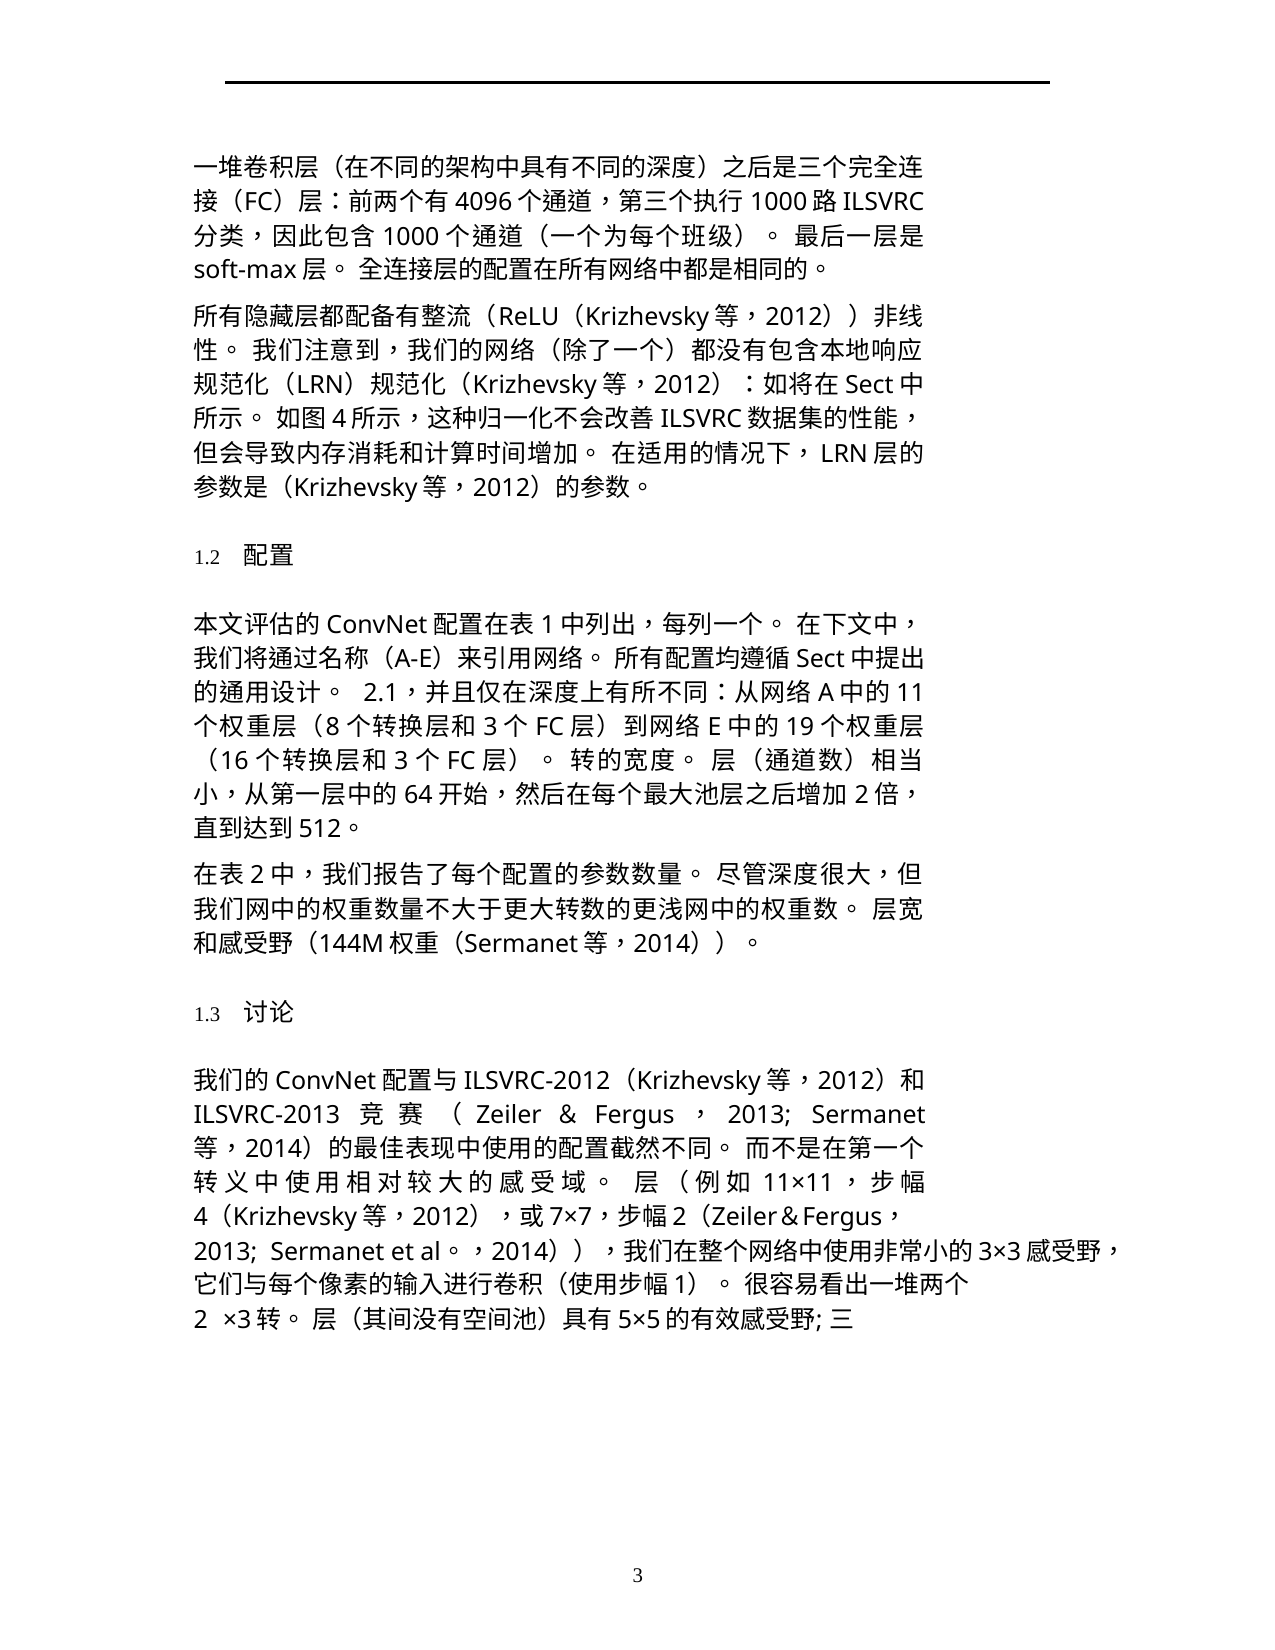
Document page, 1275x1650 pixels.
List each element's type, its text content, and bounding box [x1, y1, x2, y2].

text 本文评估的ConvNet配置在表1中列出，每列一个。 在下文中，我们将通过名称（A-E）来引用网络。 所有配置均遵循Sect中提出的通用设计。 2.1，并且仅在深度上有所不同：从网络A中的11个权重层（8个转换层和3个FC层）到网络E中的19个权重层（16个转换层和3个FC层）。 转的宽度。 层（通道数）相当小，从第一层中的64开始，然后在每个最大池层之后增加2倍，直到达到512。 [193, 606, 925, 845]
text 它们与每个像素的输入进行卷积（使用步幅1）。 很容易看出一堆两个 [193, 1267, 1127, 1301]
text 在表2中，我们报告了每个配置的参数数量。 尽管深度很大，但我们网中的权重数量不大于更大转数的更浅网中的权重数。 层宽和感受野（144M权重（Sermanet等，2014））。 [193, 857, 924, 959]
list 讨论 [194, 994, 1127, 1028]
text 所有隐藏层都配备有整流（ReLU（Krizhevsky等，2012））非线性。 我们注意到，我们的网络（除了一个）都没有包含本地响应规范化（LRN）规范化（Krizhevsky等，2012）：如将在Sect中所示。 如图4所示，这种归一化不会改善ILSVRC数据集的性能，但会导致内存消耗和计算时间增加。 在适用的情况下，LRN层的参数是（Krizhevsky等，2012）的参数。 [193, 299, 924, 503]
list ×3转。 层（其间没有空间池）具有5×5的有效感受野; 三 [193, 1301, 1127, 1335]
text 一堆卷积层（在不同的架构中具有不同的深度）之后是三个完全连接（FC）层：前两个有4096个通道，第三个执行1000路ILSVRC分类，因此包含1000个通道（一个为每个班级）。 最后一层是soft-max层。 全连接层的配置在所有网络中都是相同的。 [193, 150, 925, 286]
text 2013; Sermanet et al。，2014）），我们在整个网络中使用非常小的3×3感受野， [193, 1233, 1127, 1267]
list 配置 [194, 537, 1127, 571]
text 我们的ConvNet配置与ILSVRC-2012（Krizhevsky等，2012）和ILSVRC-2013竞赛（Zeiler＆Fergus，2013; Sermanet等，2014）的最佳表现中使用的配置截然不同。 而不是在第一个转义中使用相对较大的感受域。 层（例如11×11，步幅4（Krizhevsky等，2012），或7×7，步幅2（Zeiler＆Fergus， [193, 1063, 926, 1233]
